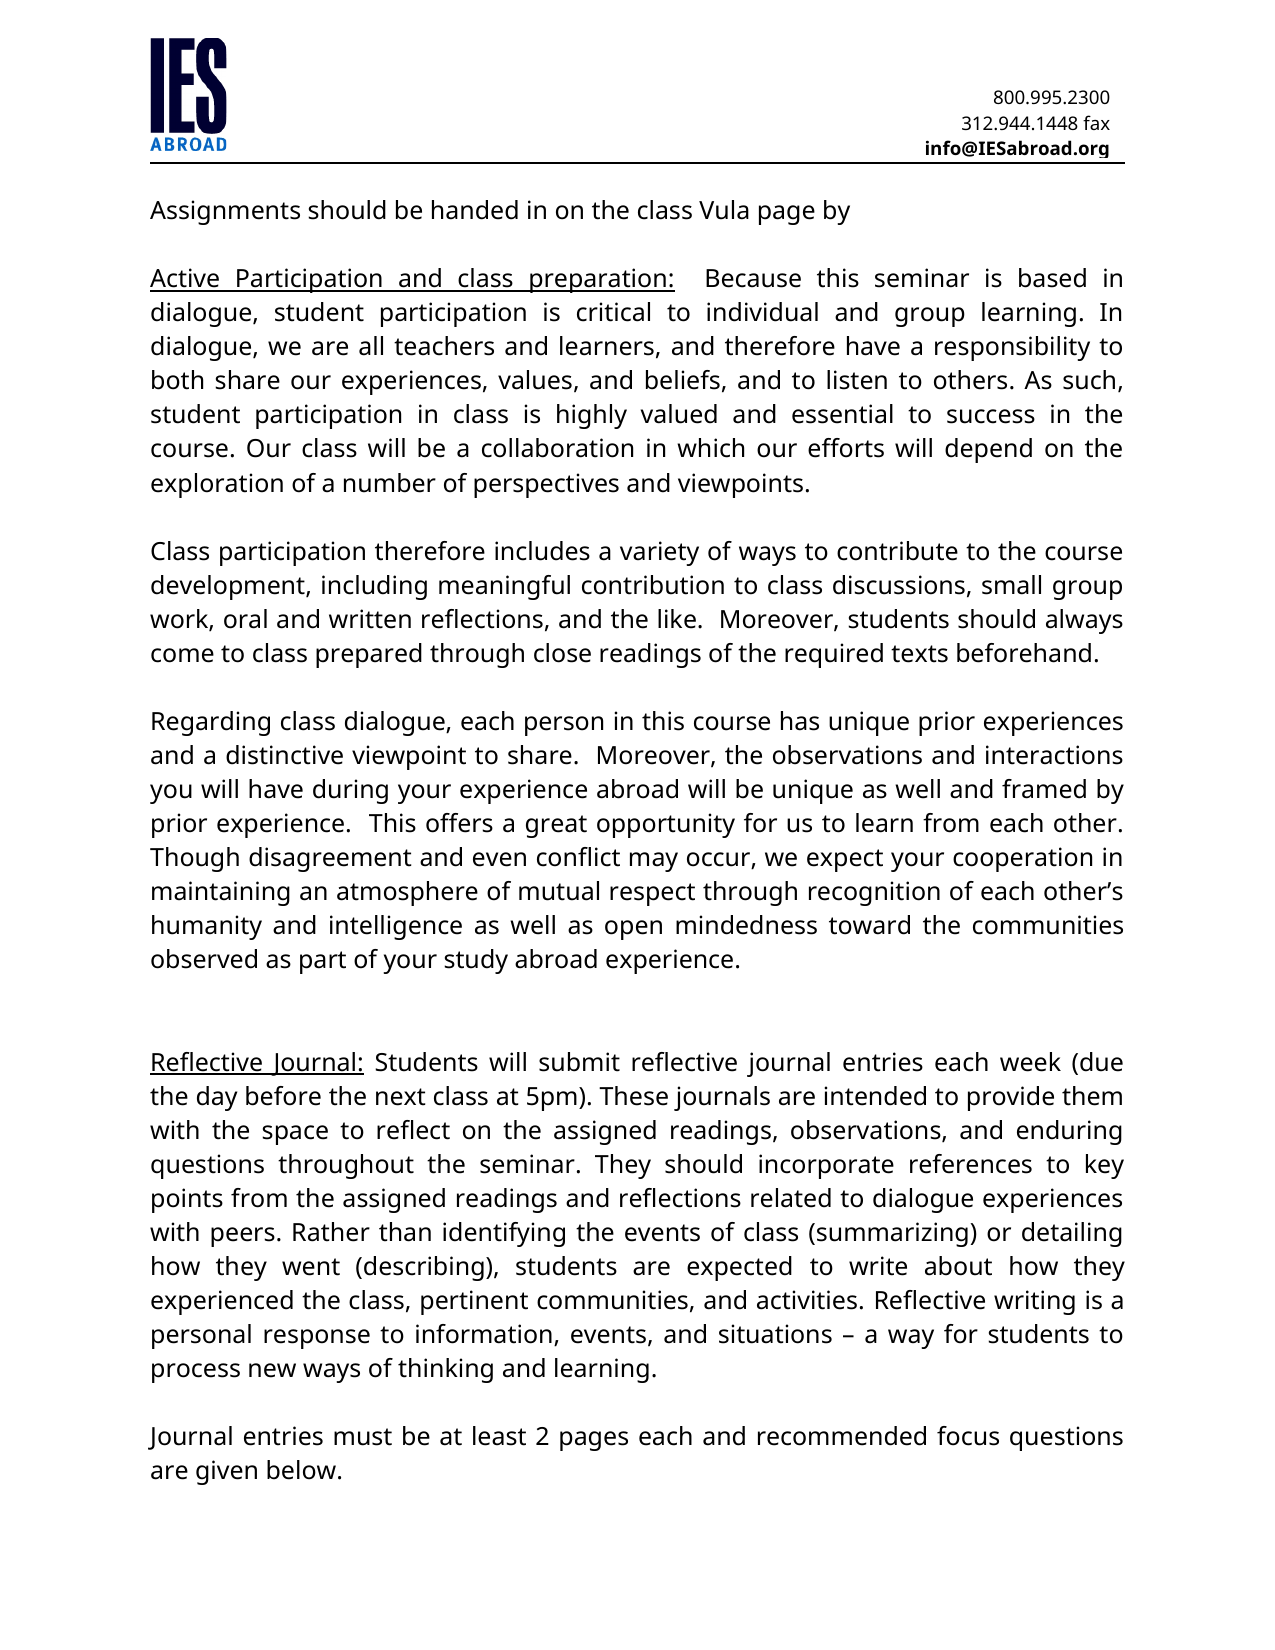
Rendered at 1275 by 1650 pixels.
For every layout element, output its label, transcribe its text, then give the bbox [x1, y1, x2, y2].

text Reflective Journal: Students will submit reflective journal entries each week (due the day before the next class at 5pm). These journals are intended to provide them with the space to reflect on the assigned readings, observations, and enduring questions throughout the seminar. They should incorporate references to key points from the assigned readings and reflections related to dialogue experiences with peers. Rather than identifying the events of class (summarizing) or detailing how they went (describing), students are expected to write about how they experienced the class, pertinent communities, and activities. Reflective writing is a personal response to information, events, and situations – a way for students to process new ways of thinking and learning. [150, 1044, 1125, 1385]
text Active Participation and class preparation: Because this seminar is based in dialogue, student participation is critical to individual and group learning. In dialogue, we are all teachers and learners, and therefore have a responsibility to both share our experiences, values, and beliefs, and to listen to others. As such, student participation in class is highly valued and essential to success in the course. Our class will be a collaboration in which our efforts will depend on the exploration of a number of perspectives and viewpoints. [150, 261, 1125, 499]
text Journal entries must be at least 2 pages each and recommended focus questions are given below. [150, 1419, 1125, 1487]
text Class participation therefore includes a variety of ways to contribute to the course development, including meaningful contribution to class discussions, small group work, oral and written reflections, and the like. Moreover, students should always come to class prepared through close readings of the required texts beforehand. [150, 533, 1125, 669]
text Regarding class dialogue, each person in this course has unique prior experiences and a distinctive viewpoint to share. Moreover, the observations and interactions you will have during your experience abroad will be unique as well and framed by prior experience. This offers a great opportunity for us to learn from each other. Though disagreement and even conflict may occur, we expect your cooperation in maintaining an atmosphere of mutual respect through recognition of each other’s humanity and intelligence as well as open mindedness toward the communities observed as part of your study abroad experience. [150, 704, 1125, 976]
picture [150, 38, 227, 151]
